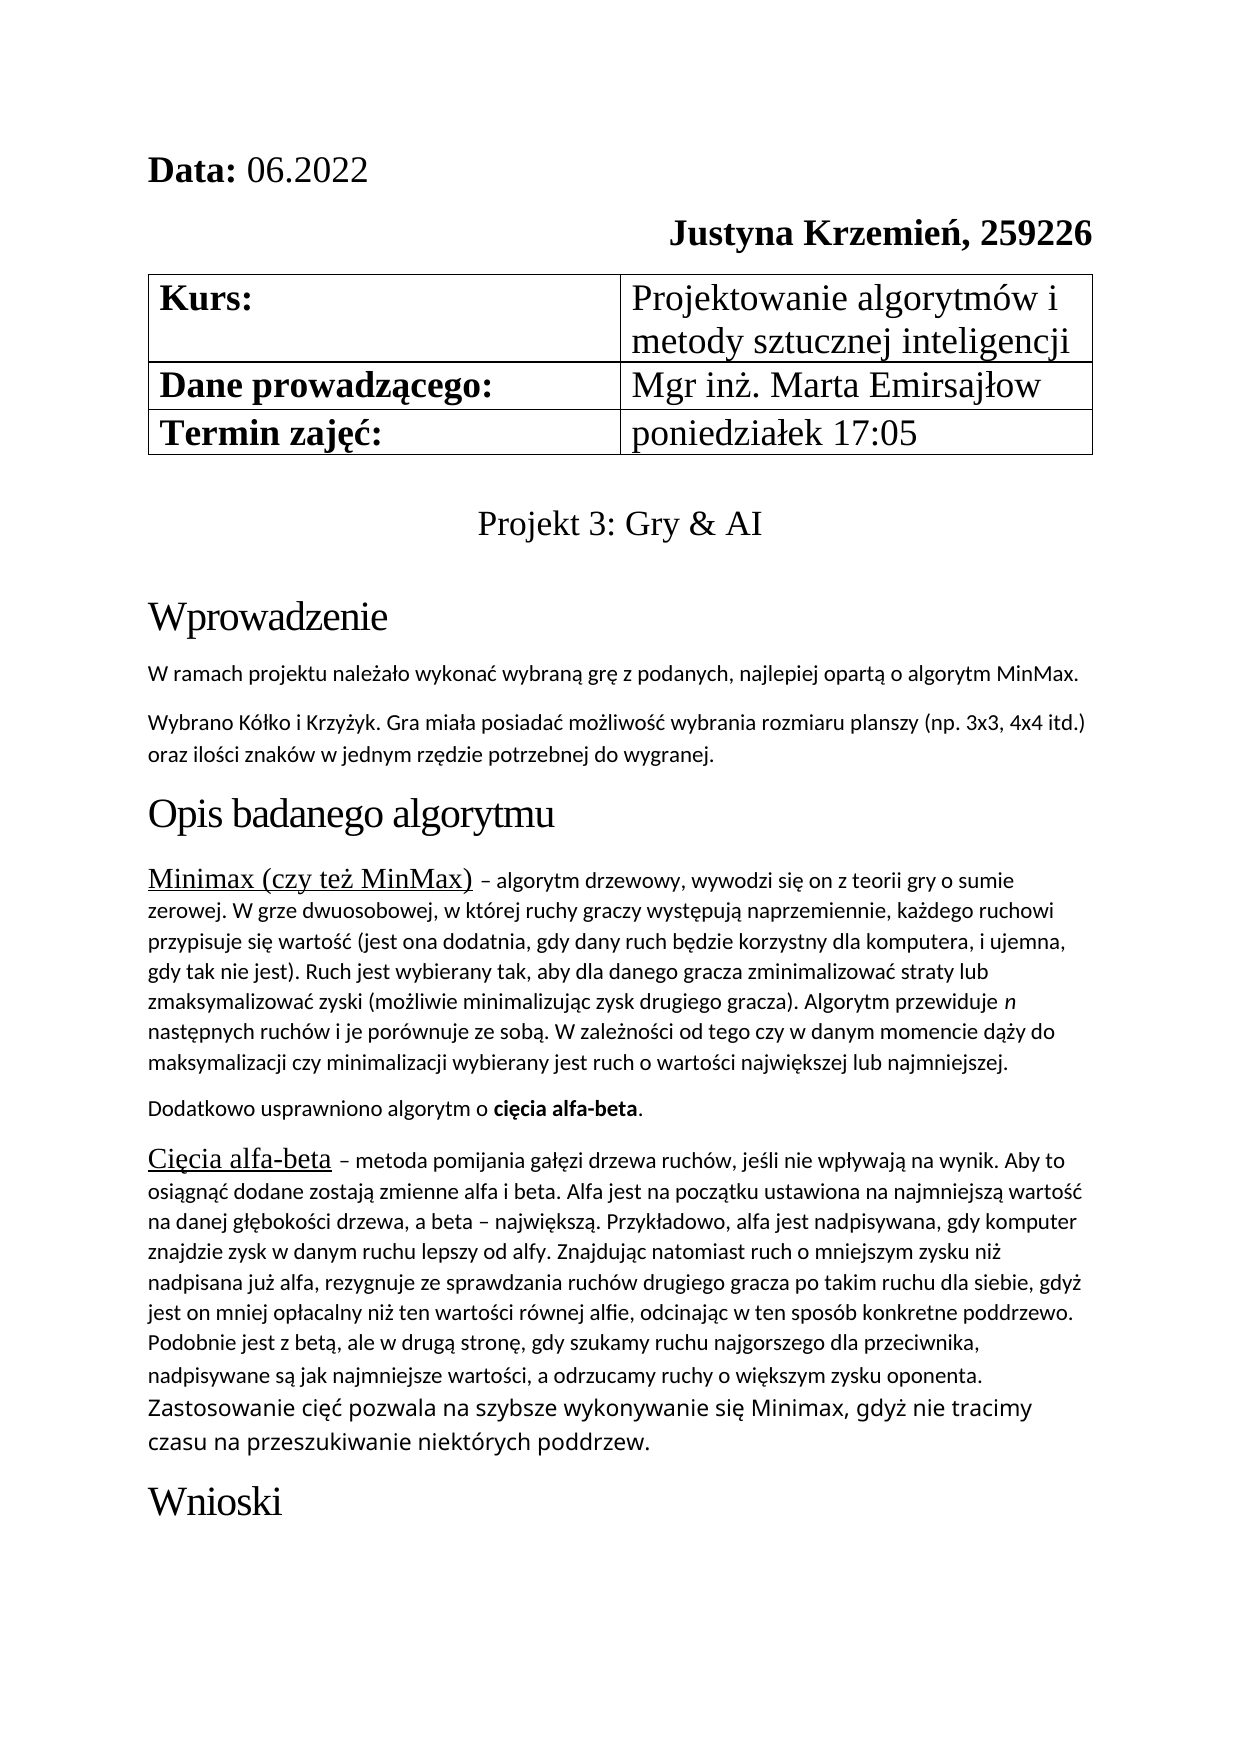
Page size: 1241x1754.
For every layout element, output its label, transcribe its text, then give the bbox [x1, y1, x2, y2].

text Minimax (czy też MinMax) – algorytm drzewowy, wywodzi się on z teorii gry o sumie zerowej. W grze dwuosobowej, w której ruchy graczy występują naprzemiennie, każdego ruchowi przypisuje się wartość (jest ona dodatnia, gdy dany ruch będzie korzystny dla komputera, i ujemna, gdy tak nie jest). Ruch jest wybierany tak, aby dla danego gracza zminimalizować straty lub zmaksymalizować zyski (możliwie minimalizując zysk drugiego gracza). Algorytm przewiduje n następnych ruchów i je porównuje ze sobą. W zależności od tego czy w danym momencie dąży do maksymalizacji czy minimalizacji wybierany jest ruch o wartości największej lub najmniejszej. [148, 861, 1093, 1076]
title Opis badanego algorytmu [148, 789, 1093, 837]
table_header Projektowanie algorytmów i metody sztucznej inteligencji [621, 275, 1092, 361]
table_cell Mgr inż. Marta Emirsajłow [621, 363, 1092, 409]
table_cell poniedziałek 17:05 [621, 410, 1092, 453]
text Cięcia alfa-beta – metoda pomijania gałęzi drzewa ruchów, jeśli nie wpływają na wynik. Aby to osiągnąć dodane zostają zmienne alfa i beta. Alfa jest na początku ustawiona na najmniejszą wartość na danej głębokości drzewa, a beta – największą. Przykładowo, alfa jest nadpisywana, gdy komputer znajdzie zysk w danym ruchu lepszy od alfy. Znajdując natomiast ruch o mniejszym zysku niż nadpisana już alfa, rezygnuje ze sprawdzania ruchów drugiego gracza po takim ruchu dla siebie, gdyż jest on mniej opłacalny niż ten wartości równej alfie, odcinając w ten sposób konkretne poddrzewo. Podobnie jest z betą, ale w drugą stronę, gdy szukamy ruchu najgorszego dla przeciwnika, nadpisywane są jak najmniejsze wartości, a odrzucamy ruchy o większym zysku oponenta. Zastosowanie cięć pozwala na szybsze wykonywanie się Minimax, gdyż nie tracimy czasu na przeszukiwanie niektórych poddrzew. [148, 1141, 1093, 1457]
text Justyna Krzemień, 259226 [148, 211, 1093, 254]
text Dodatkowo usprawniono algorytm o cięcia alfa-beta. [148, 1094, 1093, 1122]
title Wnioski [148, 1477, 1093, 1524]
text W ramach projektu należało wykonać wybraną grę z podanych, najlepiej opartą o algorytm MinMax. [148, 659, 1093, 687]
table_cell Termin zajęć: [149, 410, 620, 453]
table_header Kurs: [149, 275, 620, 361]
table_cell Dane prowadzącego: [149, 363, 620, 409]
text Data: 06.2022 [148, 148, 1093, 191]
title Wprowadzenie [148, 591, 1093, 639]
text Projekt 3: Gry & AI [148, 502, 1093, 543]
text Wybrano Kółko i Krzyżyk. Gra miała posiadać możliwość wybrania rozmiaru planszy (np. 3x3, 4x4 itd.) oraz ilości znaków w jednym rzędzie potrzebnej do wygranej. [148, 708, 1093, 768]
